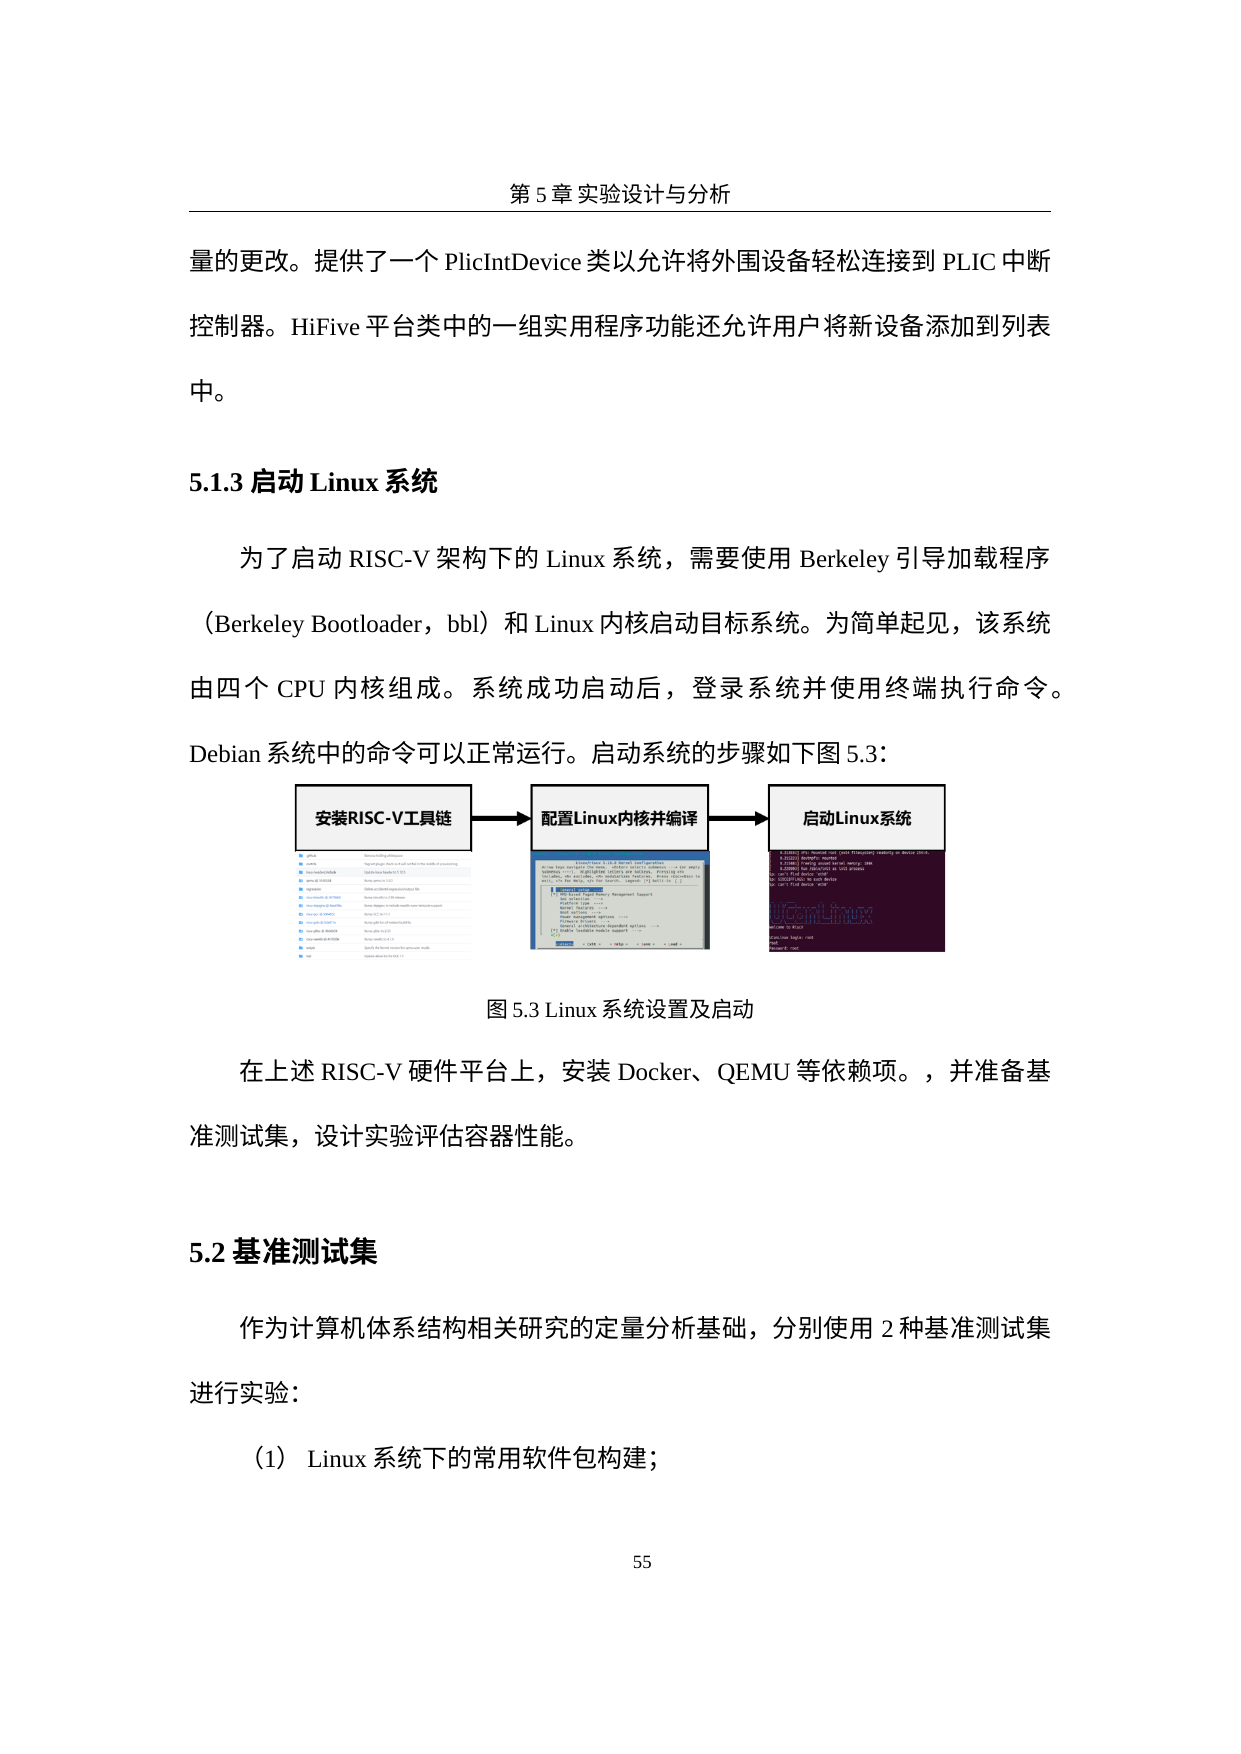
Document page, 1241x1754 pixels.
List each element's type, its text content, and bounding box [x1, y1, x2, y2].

text 为了启动RISC-V架构下的Linux系统，需要使用Berkeley引导加载程序（Berkeley Bootloader，bbl）和Linux内核启动目标系统。为简单起见，该系统由四个CPU内核组成。系统成功启动后，登录系统并使用终端执行命令。Debian系统中的命令可以正常运行。启动系统的步骤如下图5.3： [189, 524, 1051, 784]
text 在上述RISC-V硬件平台上，安装Docker、QEMU等依赖项。，并准备基准测试集，设计实验评估容器性能。 [189, 1037, 1051, 1167]
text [189, 227, 1051, 422]
text 作为计算机体系结构相关研究的定量分析基础，分别使用2种基准测试集进行实验： [189, 1294, 1051, 1424]
picture [294, 784, 946, 960]
text 5.2 基准测试集 [189, 1217, 1051, 1282]
text （1） Linux系统下的常用软件包构建； [189, 1424, 1051, 1489]
text 5.1.3 启动Linux系统 [189, 447, 1051, 512]
text 图5.3 Linux系统设置及启动 [189, 992, 1051, 1024]
